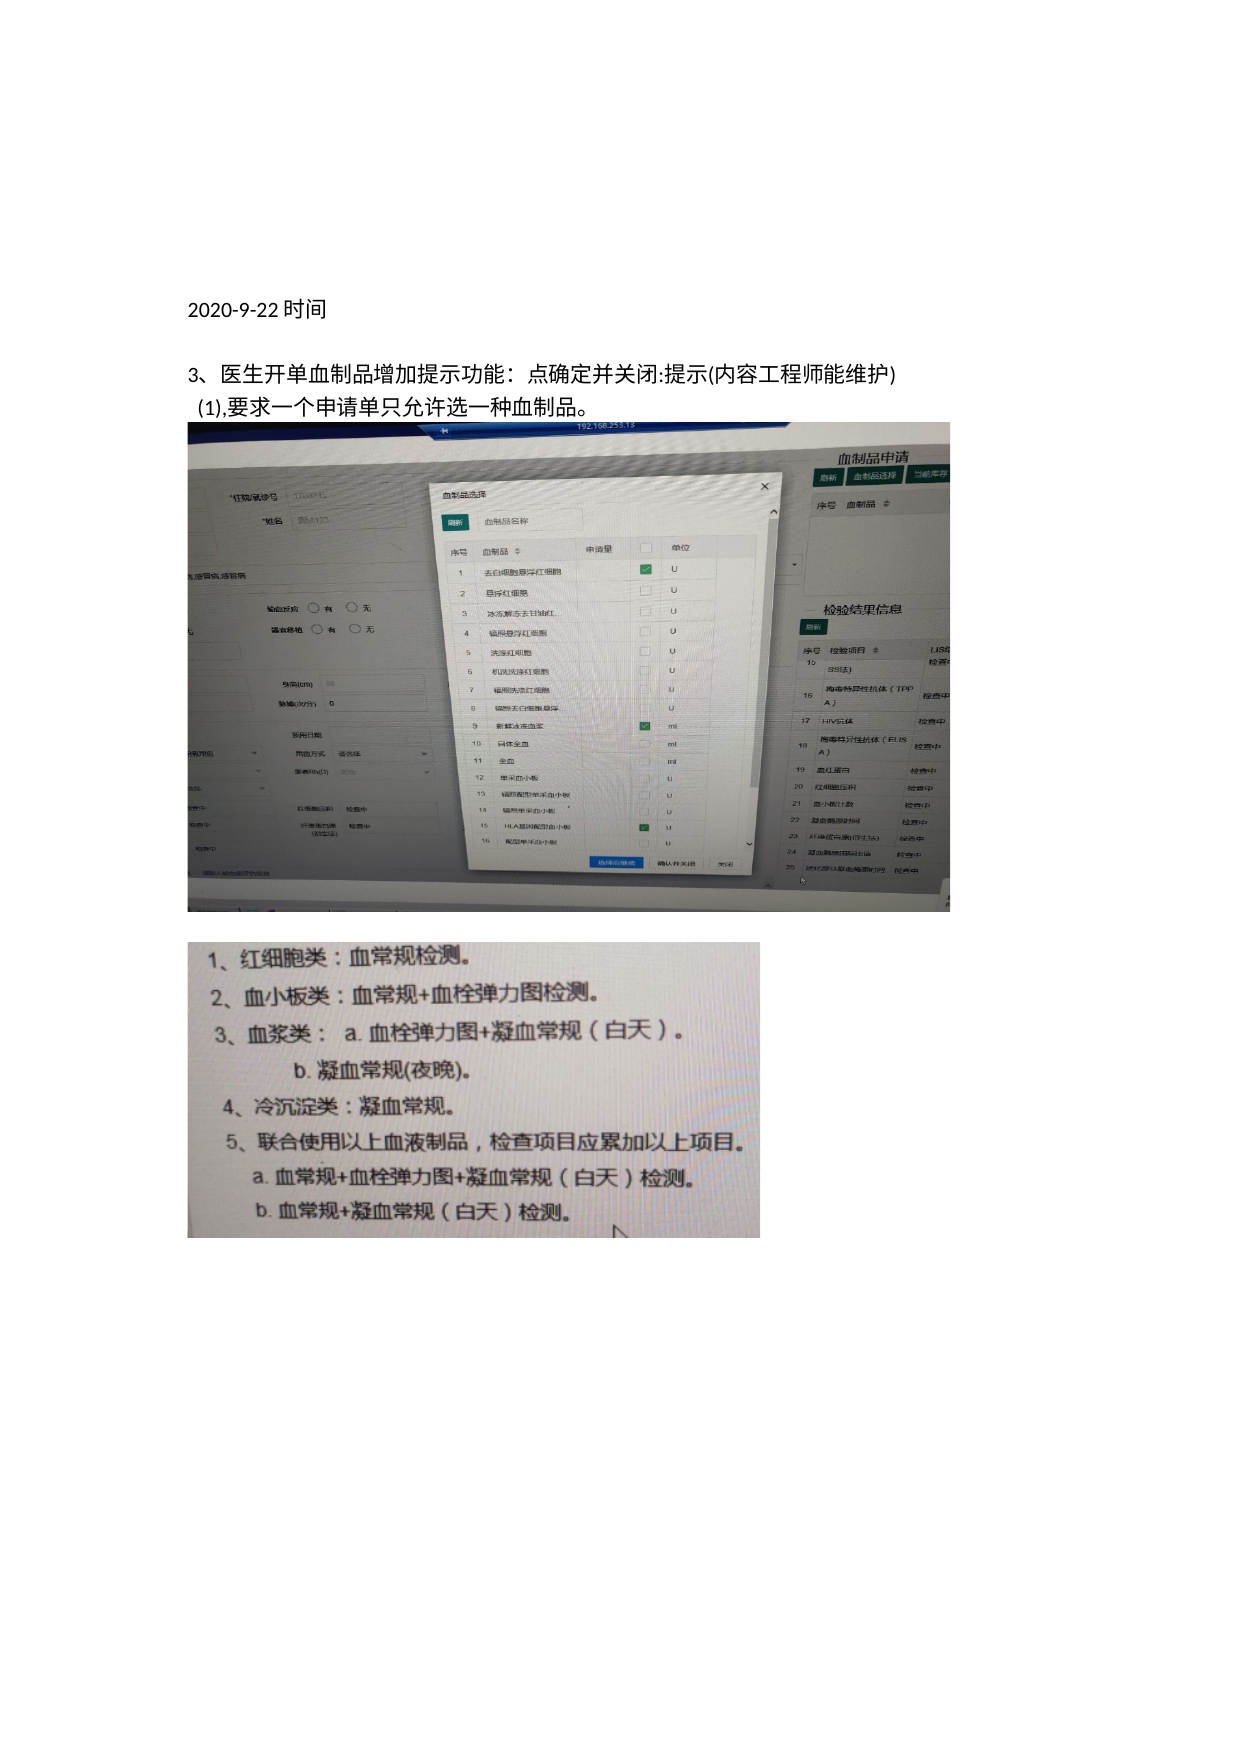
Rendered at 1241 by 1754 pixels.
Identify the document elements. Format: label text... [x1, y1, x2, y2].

picture [187, 422, 951, 912]
text 2020-9-22 时间 [187, 292, 1053, 324]
list 医生开单血制品增加提示功能：点确定并关闭:提示(内容工程师能维护) [187, 357, 1053, 389]
text (1),要求一个申请单只允许选一种血制品。 [187, 389, 1053, 422]
picture [187, 942, 761, 1238]
